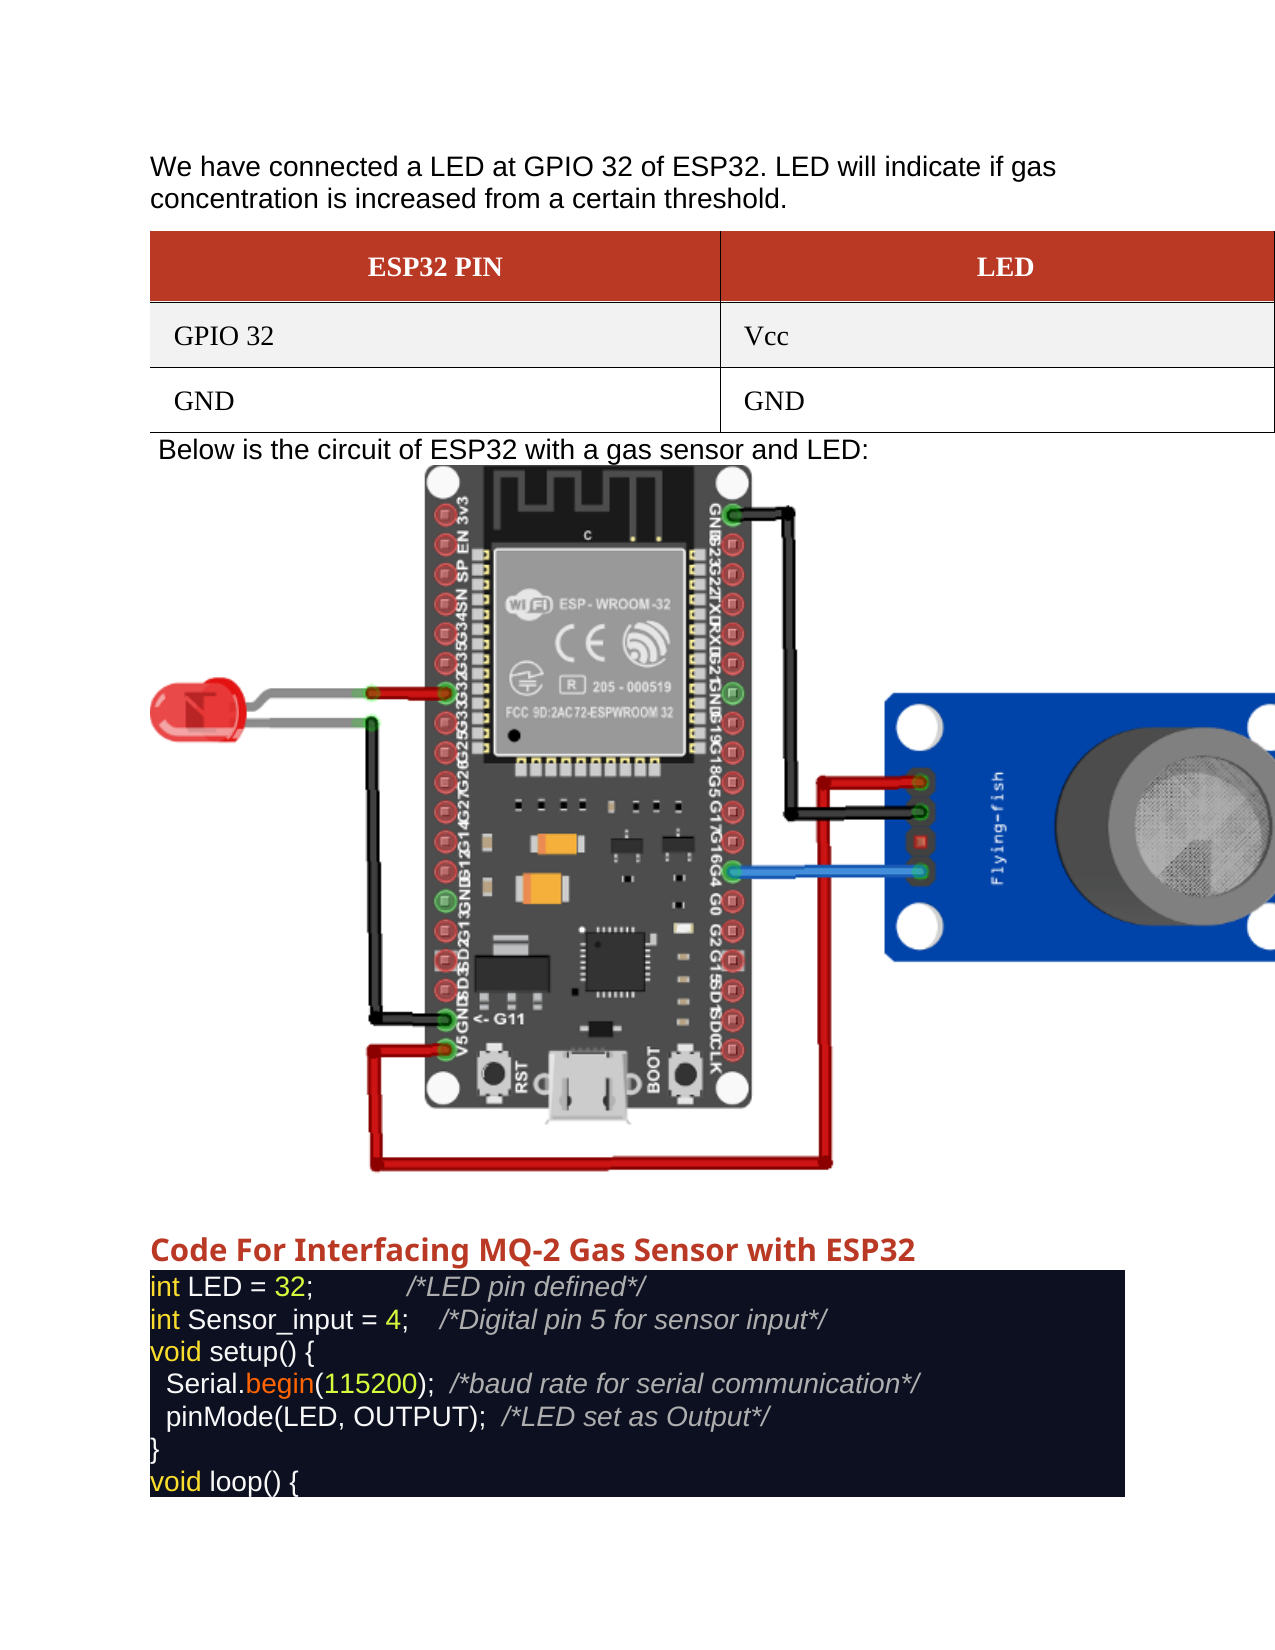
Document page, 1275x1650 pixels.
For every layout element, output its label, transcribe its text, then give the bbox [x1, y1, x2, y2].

table_cell GND [721, 368, 1274, 432]
table_cell GND [150, 368, 720, 432]
table_header LED [721, 231, 1274, 301]
table_header ESP32 PIN [150, 231, 720, 301]
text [150, 1270, 1125, 1497]
table_cell Vcc [721, 303, 1274, 367]
text We have connected a LED at GPIO 32 of ESP32. LED will indicate if gas concentration is increased from a certain threshold. [150, 150, 1125, 215]
picture [150, 465, 1275, 1181]
text Code For Interfacing MQ-2 Gas Sensor with ESP32 [150, 1228, 1125, 1270]
text Below is the circuit of ESP32 with a gas sensor and LED: [150, 433, 1125, 465]
table_cell GPIO 32 [150, 303, 720, 367]
